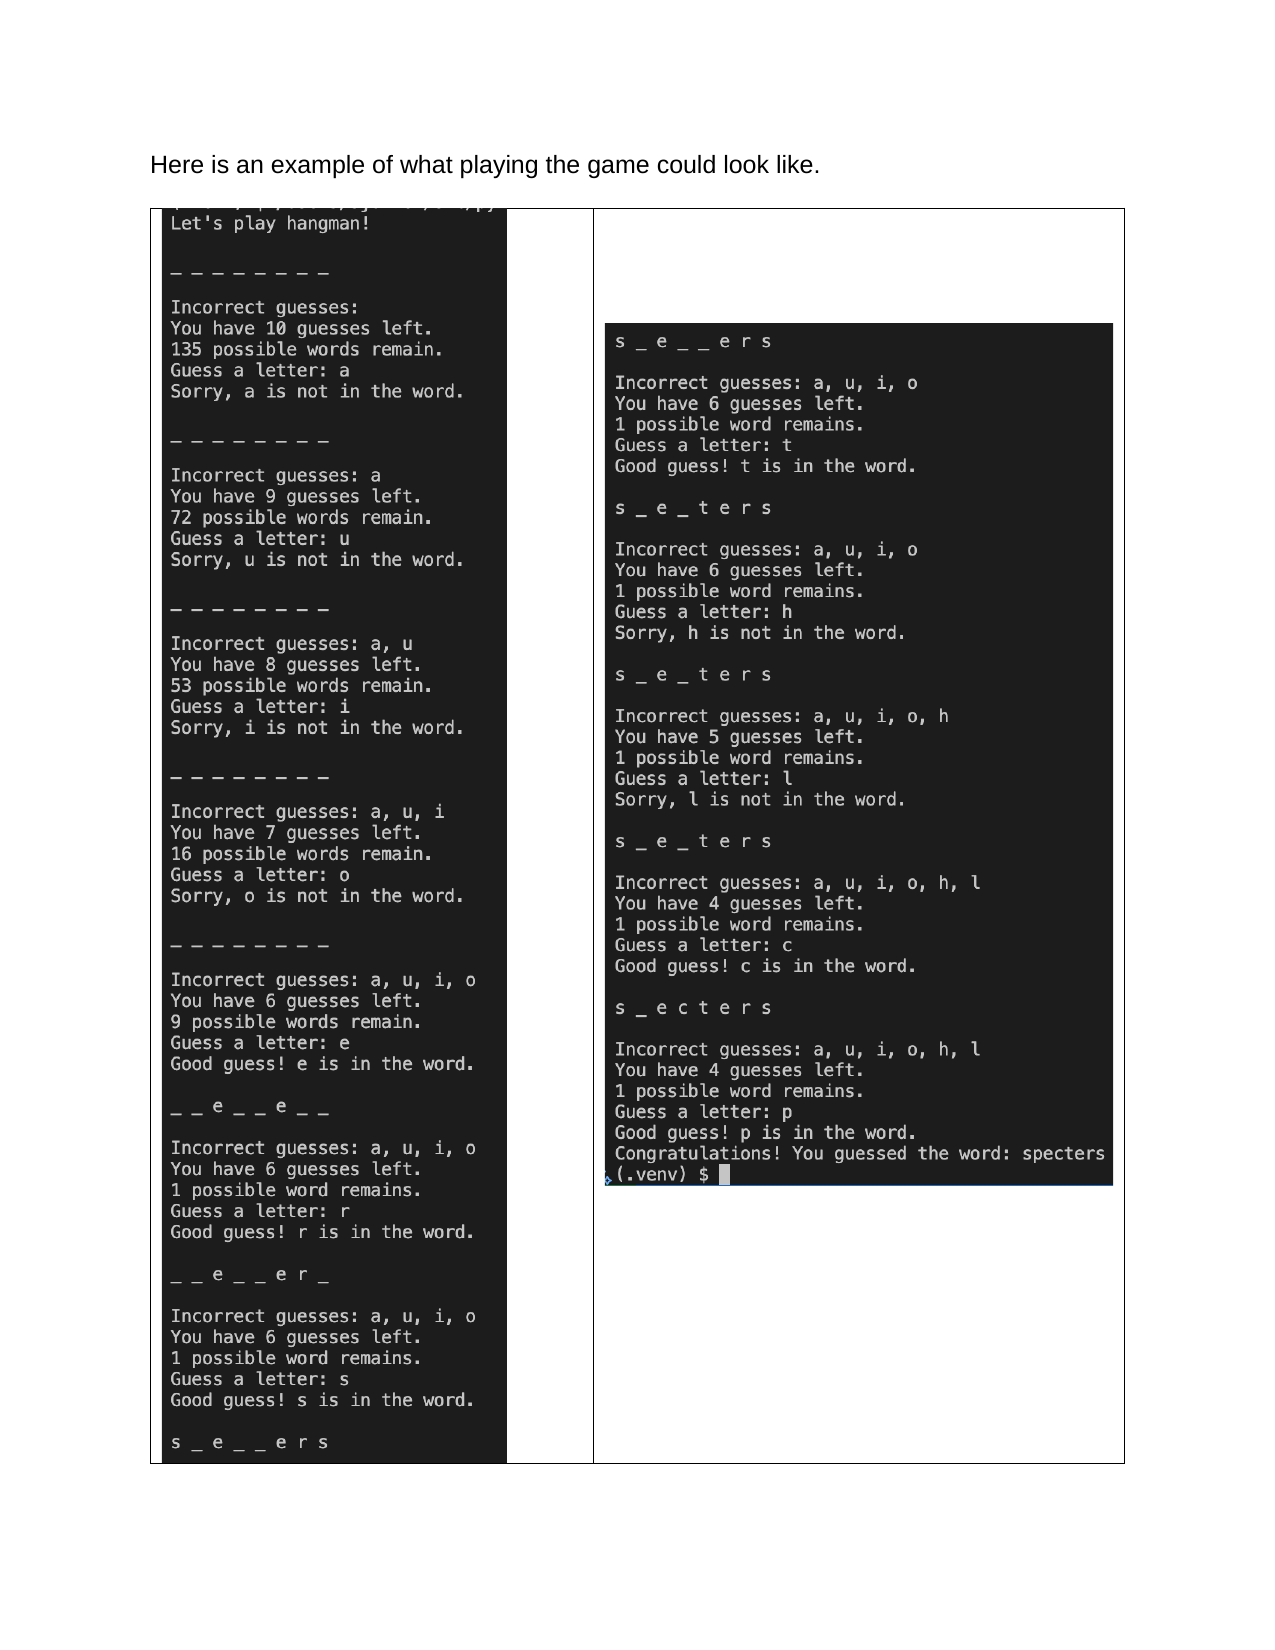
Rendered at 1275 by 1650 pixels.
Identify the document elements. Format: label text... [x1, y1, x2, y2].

table_header [151, 209, 161, 1463]
picture [604, 323, 1114, 1186]
table_header [507, 209, 593, 1463]
picture [161, 208, 507, 1463]
table_header [594, 209, 1124, 1463]
text Here is an example of what playing the game could look like. [150, 150, 1125, 179]
